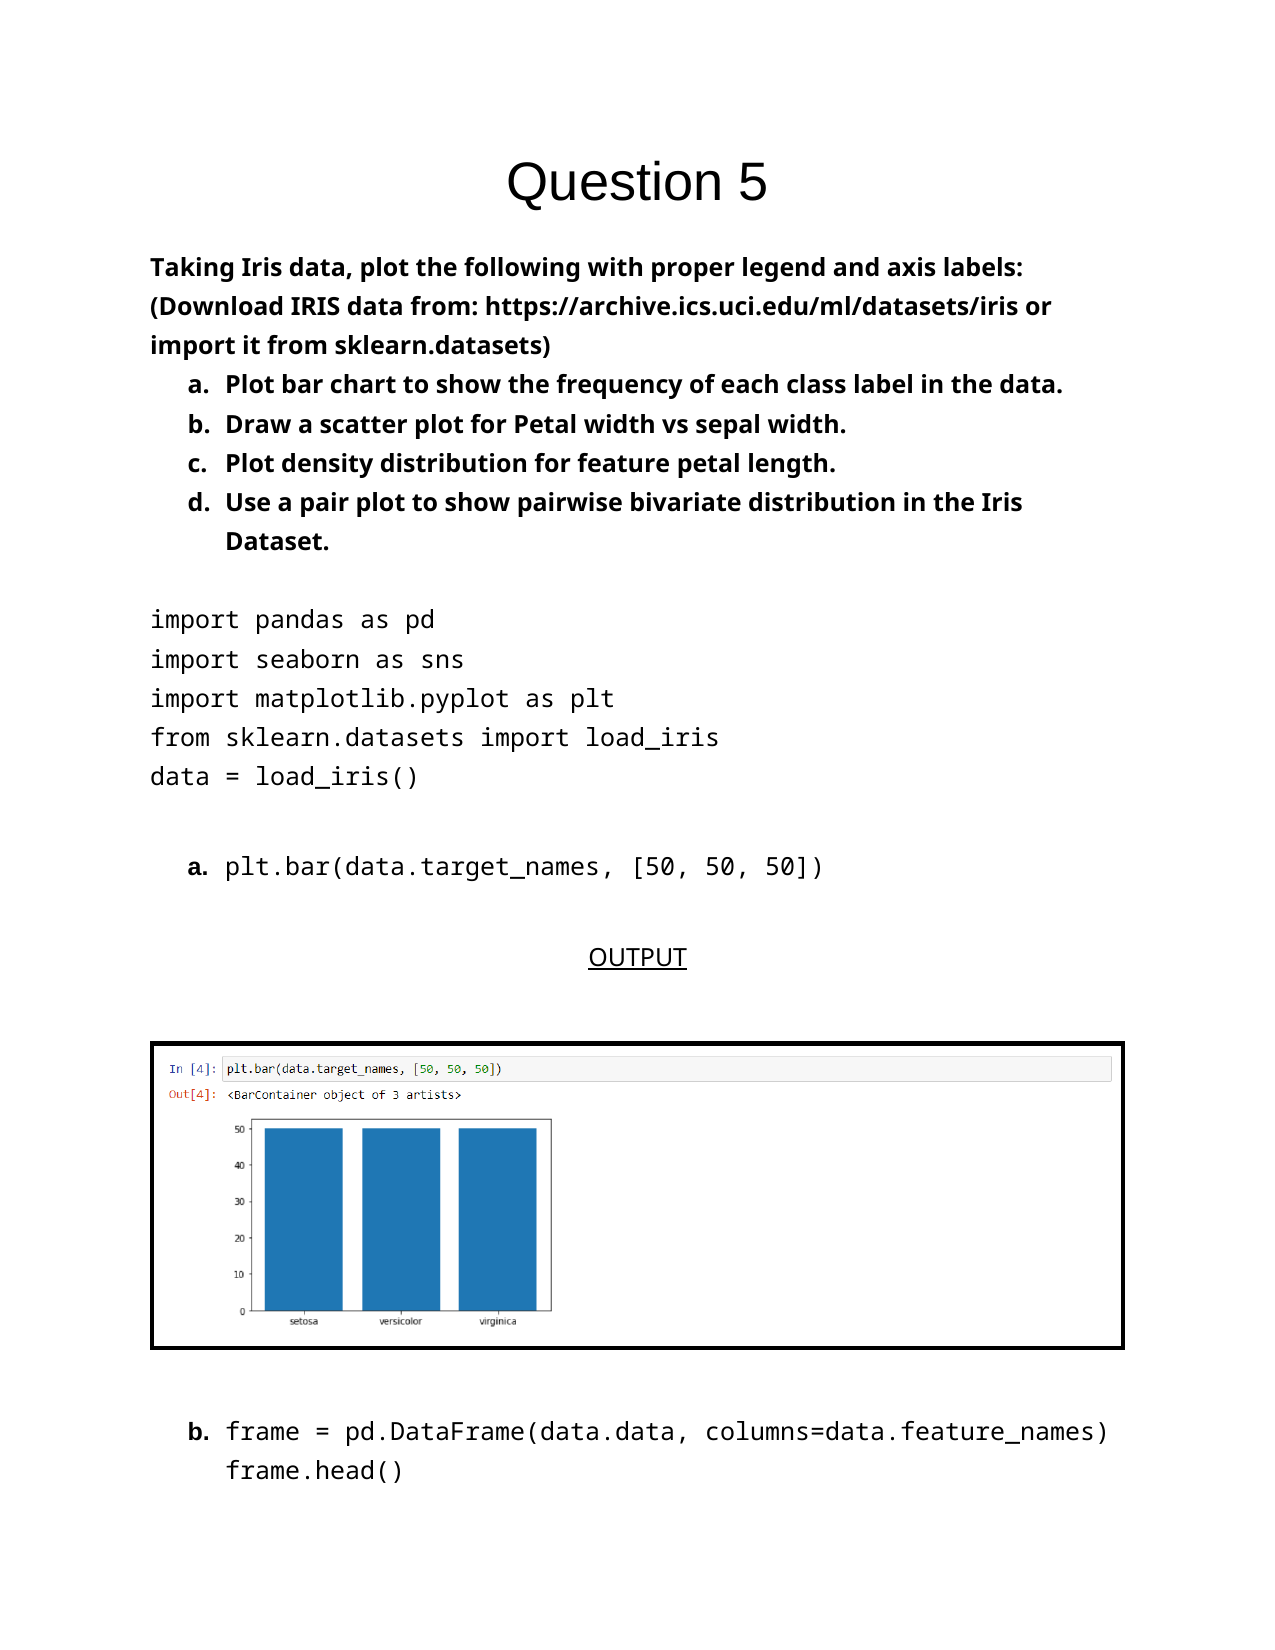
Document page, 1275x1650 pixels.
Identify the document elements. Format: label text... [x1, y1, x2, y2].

list Plot bar chart to show the frequency of each class label in the data. [187, 367, 1125, 401]
list Plot density distribution for feature petal length. [187, 446, 1125, 479]
list Draw a scatter plot for Petal width vs sepal width. [187, 406, 1125, 440]
list plt.bar(data.target_names, [50, 50, 50]) [187, 849, 1125, 883]
text import seaborn as sns [150, 641, 1125, 675]
text import matplotlib.pyplot as plt [150, 681, 1125, 714]
list Use a pair plot to show pairwise bivariate distribution in the Iris Dataset. [187, 485, 1125, 558]
picture [154, 1046, 1121, 1346]
text import pandas as pd [150, 602, 1125, 636]
text frame.head() [225, 1453, 1125, 1487]
list frame = pd.DataFrame(data.data, columns=data.feature_names) [187, 1414, 1125, 1448]
text OUTPUT [150, 939, 1125, 973]
text Taking Iris data, plot the following with proper legend and axis labels: (Download IRIS data from: https://archive.ics.uci.edu/ml/datasets/iris or import it from sklearn.datasets) [150, 250, 1125, 362]
text from sklearn.datasets import load_iris [150, 720, 1125, 754]
title Question 5 [150, 150, 1125, 212]
text data = load_iris() [150, 759, 1125, 793]
